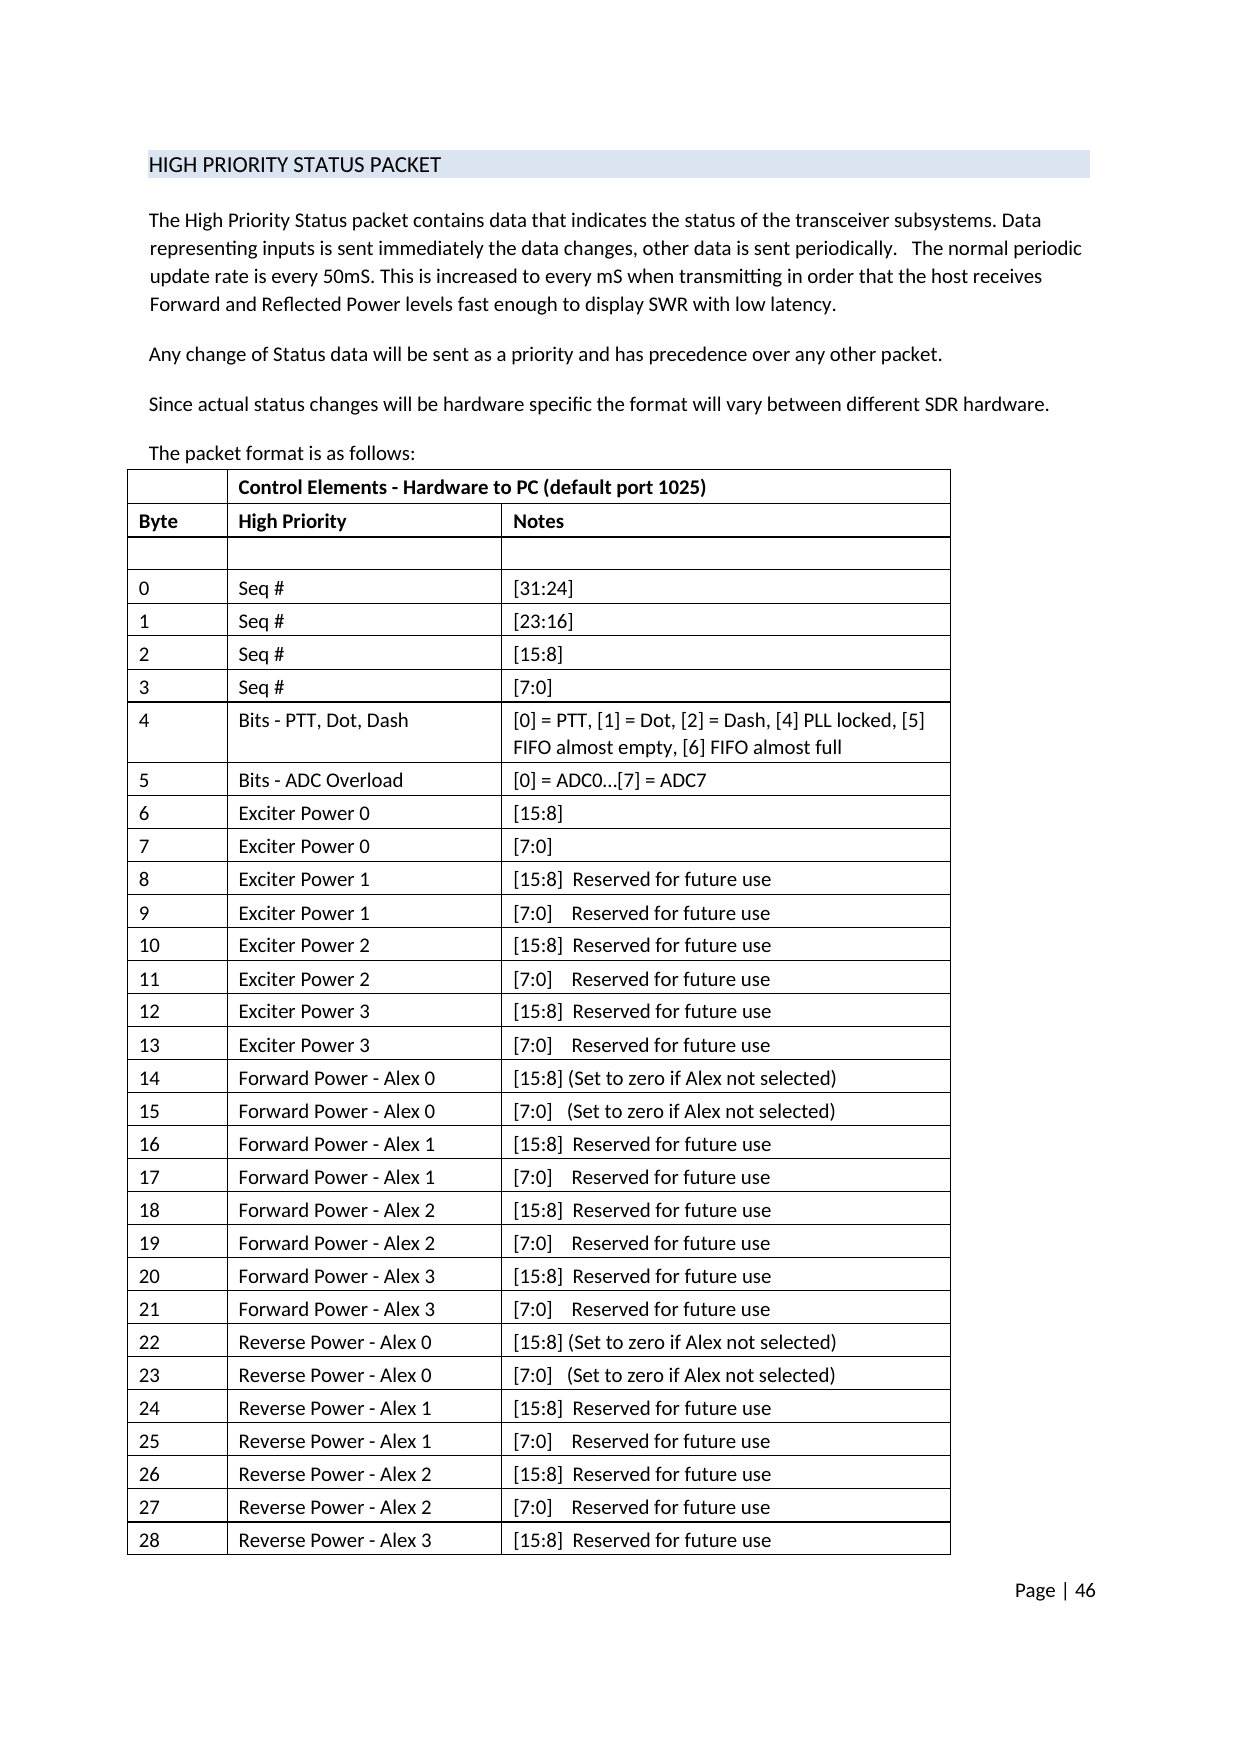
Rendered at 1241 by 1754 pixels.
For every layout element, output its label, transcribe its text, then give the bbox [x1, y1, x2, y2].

table_cell [15:8] Reserved for future use [502, 994, 950, 1026]
table_cell [15:8] Reserved for future use [502, 1192, 950, 1224]
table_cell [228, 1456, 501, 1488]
table_cell 1 [128, 604, 227, 635]
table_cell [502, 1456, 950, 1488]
table_cell [0] = ADC0…[7] = ADC7 [502, 763, 950, 795]
table_cell 3 [128, 670, 227, 701]
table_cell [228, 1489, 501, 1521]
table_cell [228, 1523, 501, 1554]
table_cell [15:8] Reserved for future use [502, 928, 950, 960]
table_cell 11 [128, 961, 227, 993]
table_cell Exciter Power 0 [228, 796, 501, 828]
table_cell 25 [128, 1423, 227, 1455]
table_cell [228, 538, 501, 569]
table_cell Forward Power - Alex 1 [228, 1159, 501, 1191]
table_cell [7:0] Reserved for future use [502, 1225, 950, 1257]
table_cell Bits - ADC Overload [228, 763, 501, 795]
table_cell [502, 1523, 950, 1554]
table_cell [7:0] Reserved for future use [502, 1027, 950, 1059]
table_cell Reverse Power - Alex 0 [228, 1324, 501, 1356]
table_cell 4 [128, 703, 227, 762]
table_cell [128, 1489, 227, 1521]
table_cell High Priority [228, 504, 501, 536]
table_cell [7:0] (Set to zero if Alex not selected) [502, 1357, 950, 1389]
table_cell Forward Power - Alex 2 [228, 1225, 501, 1257]
table_cell 18 [128, 1192, 227, 1224]
table_cell 7 [128, 829, 227, 861]
table_cell 26 [128, 1456, 227, 1488]
table_cell 22 [128, 1324, 227, 1356]
text The High Priority Status packet contains data that indicates the status of the transceiver subsystems. Data representing inputs is sent immediately the data changes, other data is sent periodically. The normal periodic update rate is every 50mS. This is increased to every mS when transmitting in order that the host receives Forward and Reflected Power levels fast enough to display SWR with low latency. [148, 207, 1090, 316]
table_cell [7:0] [502, 670, 950, 701]
table_cell Seq # [228, 570, 501, 602]
table_cell Exciter Power 2 [228, 928, 501, 960]
table_cell 24 [128, 1390, 227, 1422]
table_cell 17 [128, 1159, 227, 1191]
table_cell Exciter Power 3 [228, 994, 501, 1026]
table_cell 2 [128, 636, 227, 668]
table_cell [15:8] Reserved for future use [502, 1258, 950, 1290]
table_cell [7:0] Reserved for future use [502, 895, 950, 927]
table_cell [31:24] [502, 570, 950, 602]
table_cell [128, 538, 227, 569]
table_cell 19 [128, 1225, 227, 1257]
table_cell Reverse Power - Alex 0 [228, 1357, 501, 1389]
table_cell [15:8] Reserved for future use [502, 862, 950, 894]
table_cell Byte [128, 504, 227, 536]
table_cell [7:0] [502, 829, 950, 861]
table_cell Forward Power - Alex 0 [228, 1093, 501, 1125]
table_cell 12 [128, 994, 227, 1026]
table_cell [7:0] (Set to zero if Alex not selected) [502, 1093, 950, 1125]
text The packet format is as follows: [148, 441, 1090, 466]
table_cell Forward Power - Alex 3 [228, 1291, 501, 1323]
table_cell Forward Power - Alex 3 [228, 1258, 501, 1290]
table_cell 13 [128, 1027, 227, 1059]
text Since actual status changes will be hardware specific the format will vary between different SDR hardware. [148, 391, 1090, 416]
table_cell 10 [128, 928, 227, 960]
table_cell [15:8] Reserved for future use [502, 1390, 950, 1422]
table_cell Exciter Power 1 [228, 862, 501, 894]
table_cell [0] = PTT, [1] = Dot, [2] = Dash, [4] PLL locked, [5] FIFO almost empty, [6] FIFO almost full [502, 703, 950, 762]
table_cell Forward Power - Alex 0 [228, 1060, 501, 1092]
table_header Control Elements - Hardware to PC (default port 1025) [228, 470, 950, 503]
table_cell Seq # [228, 604, 501, 635]
table_cell Reverse Power - Alex 1 [228, 1390, 501, 1422]
table_cell Exciter Power 1 [228, 895, 501, 927]
table_cell [7:0] Reserved for future use [502, 1291, 950, 1323]
table_cell Exciter Power 2 [228, 961, 501, 993]
table_cell [7:0] Reserved for future use [502, 1423, 950, 1455]
text Any change of Status data will be sent as a priority and has precedence over any other packet. [148, 341, 1090, 366]
table_cell 14 [128, 1060, 227, 1092]
table_cell Notes [502, 504, 950, 536]
table_cell Reverse Power - Alex 1 [228, 1423, 501, 1455]
table_cell Exciter Power 3 [228, 1027, 501, 1059]
table_cell 9 [128, 895, 227, 927]
table_cell 8 [128, 862, 227, 894]
table_cell 6 [128, 796, 227, 828]
table_cell 0 [128, 570, 227, 602]
table_cell Seq # [228, 670, 501, 701]
table_header [128, 470, 227, 503]
table_cell [15:8] [502, 636, 950, 668]
table_cell [502, 538, 950, 569]
table_cell [15:8] (Set to zero if Alex not selected) [502, 1324, 950, 1356]
table_cell Forward Power - Alex 2 [228, 1192, 501, 1224]
table_cell Seq # [228, 636, 501, 668]
table_cell [23:16] [502, 604, 950, 635]
table_cell [7:0] Reserved for future use [502, 961, 950, 993]
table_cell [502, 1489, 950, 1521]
table_cell 23 [128, 1357, 227, 1389]
table_cell Forward Power - Alex 1 [228, 1126, 501, 1158]
table_cell 16 [128, 1126, 227, 1158]
table_cell Bits - PTT, Dot, Dash [228, 703, 501, 762]
table_cell 15 [128, 1093, 227, 1125]
table_cell 5 [128, 763, 227, 795]
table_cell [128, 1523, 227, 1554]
subtitle HIGH PRIORITY STATUS PACKET [148, 150, 1090, 178]
table_cell [15:8] Reserved for future use [502, 1126, 950, 1158]
table_cell [15:8] (Set to zero if Alex not selected) [502, 1060, 950, 1092]
table_cell 20 [128, 1258, 227, 1290]
table_cell Exciter Power 0 [228, 829, 501, 861]
table_cell [15:8] [502, 796, 950, 828]
table_cell [7:0] Reserved for future use [502, 1159, 950, 1191]
table_cell 21 [128, 1291, 227, 1323]
